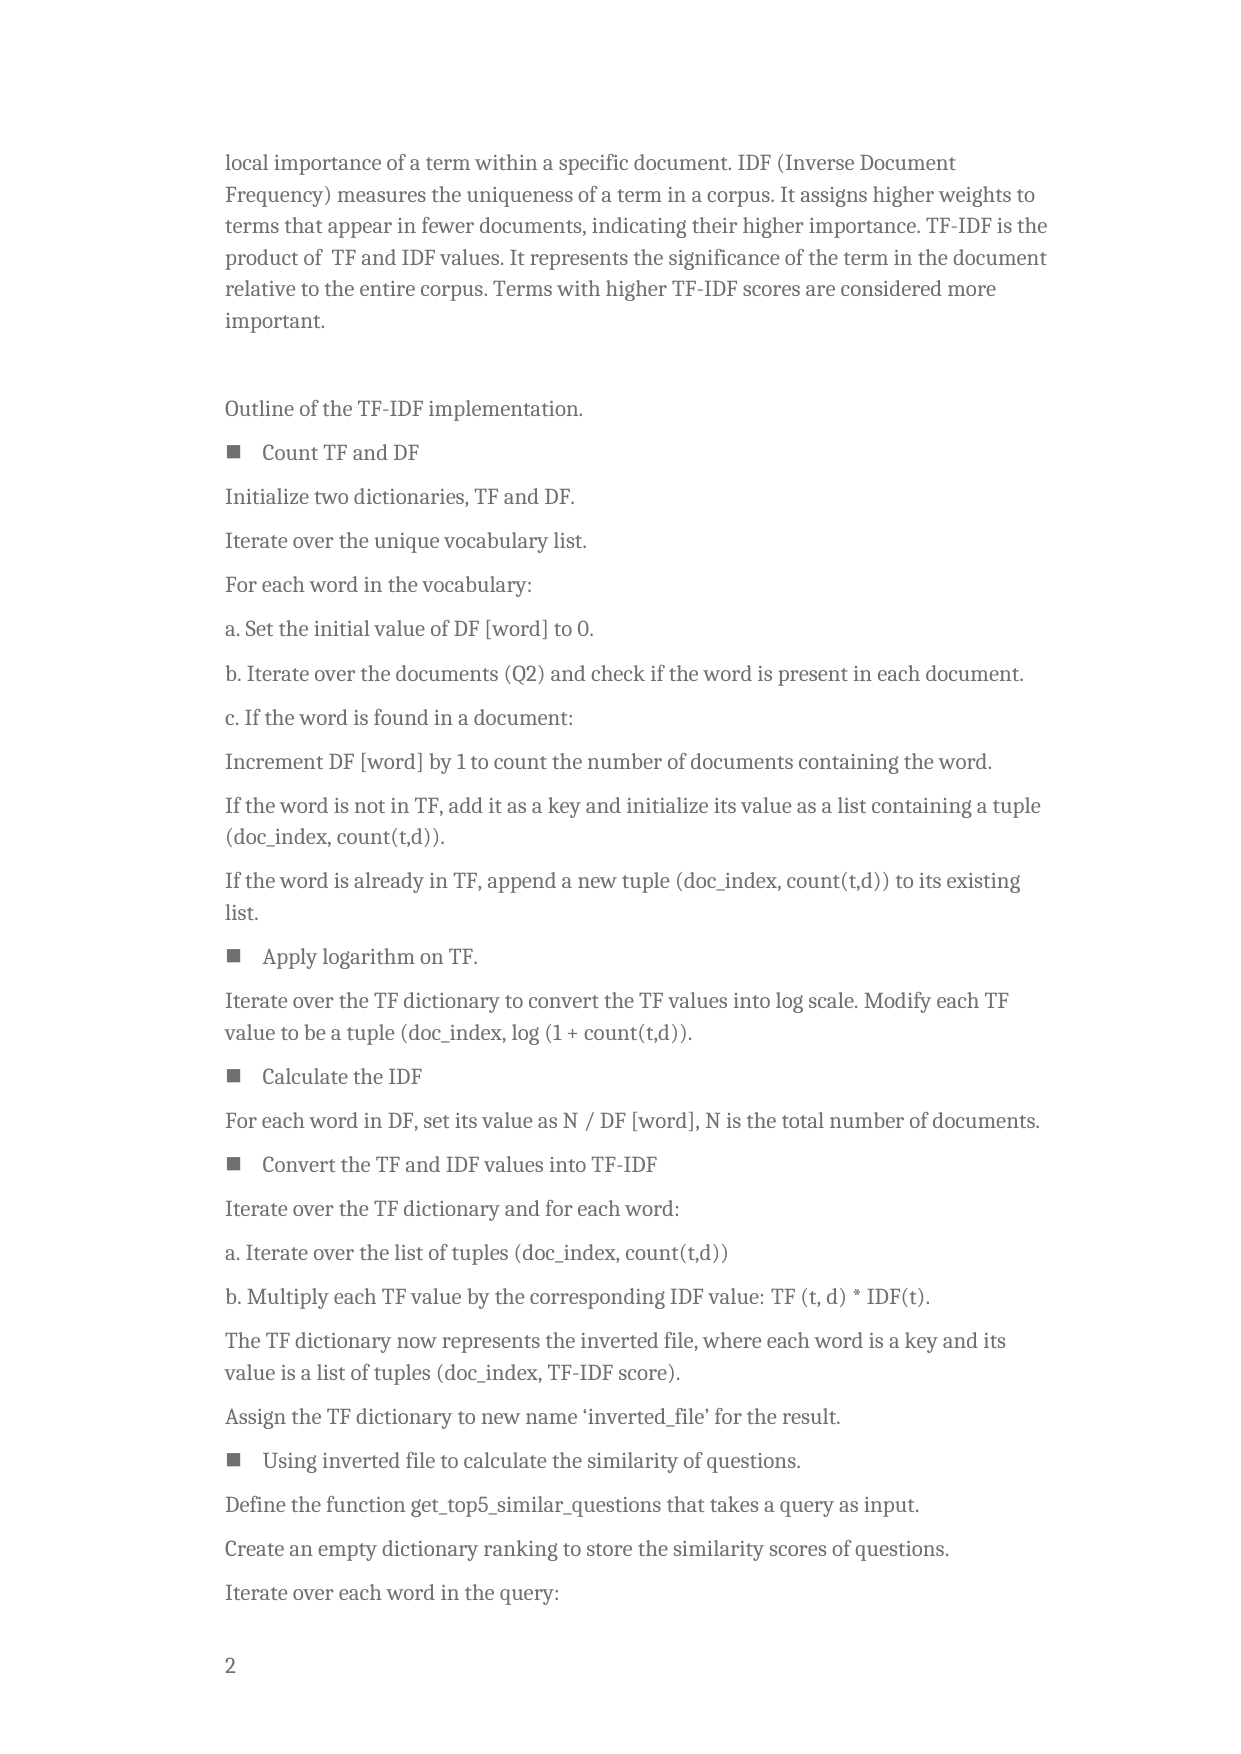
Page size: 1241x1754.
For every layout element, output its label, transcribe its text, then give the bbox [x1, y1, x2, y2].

text b. Iterate over the documents (Q2) and check if the word is present in each document. [225, 660, 1053, 687]
text Assign the TF dictionary to new name ‘inverted_file’ for the result. [225, 1403, 1053, 1430]
text c. If the word is found in a document: [225, 704, 1053, 731]
text Iterate over the TF dictionary to convert the TF values into log scale. Modify each TF value to be a tuple (doc_index, log (1 + count(t,d)). [225, 988, 1053, 1046]
list Calculate the IDF [225, 1063, 1053, 1090]
text Iterate over the unique vocabulary list. [187, 528, 1053, 554]
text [225, 150, 1053, 334]
text Iterate over the TF dictionary and for each word: [225, 1196, 1053, 1222]
text Create an empty dictionary ranking to store the similarity scores of questions. [225, 1536, 1053, 1562]
list Count TF and DF [225, 440, 1053, 466]
text b. Multiply each TF value by the corresponding IDF value: TF (t, d) * IDF(t). [225, 1284, 1053, 1310]
text Increment DF [word] by 1 to count the number of documents containing the word. [225, 748, 1053, 775]
text Define the function get_top5_similar_questions that takes a query as input. [225, 1492, 1053, 1518]
list Convert the TF and IDF values into TF-IDF [225, 1152, 1053, 1178]
text Initialize two dictionaries, TF and DF. [225, 484, 1053, 510]
text If the word is already in TF, append a new tuple (doc_index, count(t,d)) to its existing list. [225, 868, 1053, 926]
text a. Iterate over the list of tuples (doc_index, count(t,d)) [225, 1240, 1053, 1266]
text For each word in the vocabulary: [225, 572, 1053, 598]
text The TF dictionary now represents the inverted file, where each word is a key and its value is a list of tuples (doc_index, TF-IDF score). [225, 1328, 1053, 1386]
text Outline of the TF-IDF implementation. [225, 396, 1053, 422]
text Iterate over each word in the query: [225, 1580, 1053, 1606]
list Using inverted file to calculate the similarity of questions. [225, 1447, 1053, 1474]
list Apply logarithm on TF. [225, 944, 1053, 970]
text a. Set the initial value of DF [word] to 0. [225, 616, 1053, 643]
text If the word is not in TF, add it as a key and initialize its value as a list containing a tuple (doc_index, count(t,d)). [225, 792, 1053, 850]
text For each word in DF, set its value as N / DF [word], N is the total number of documents. [225, 1107, 1053, 1134]
